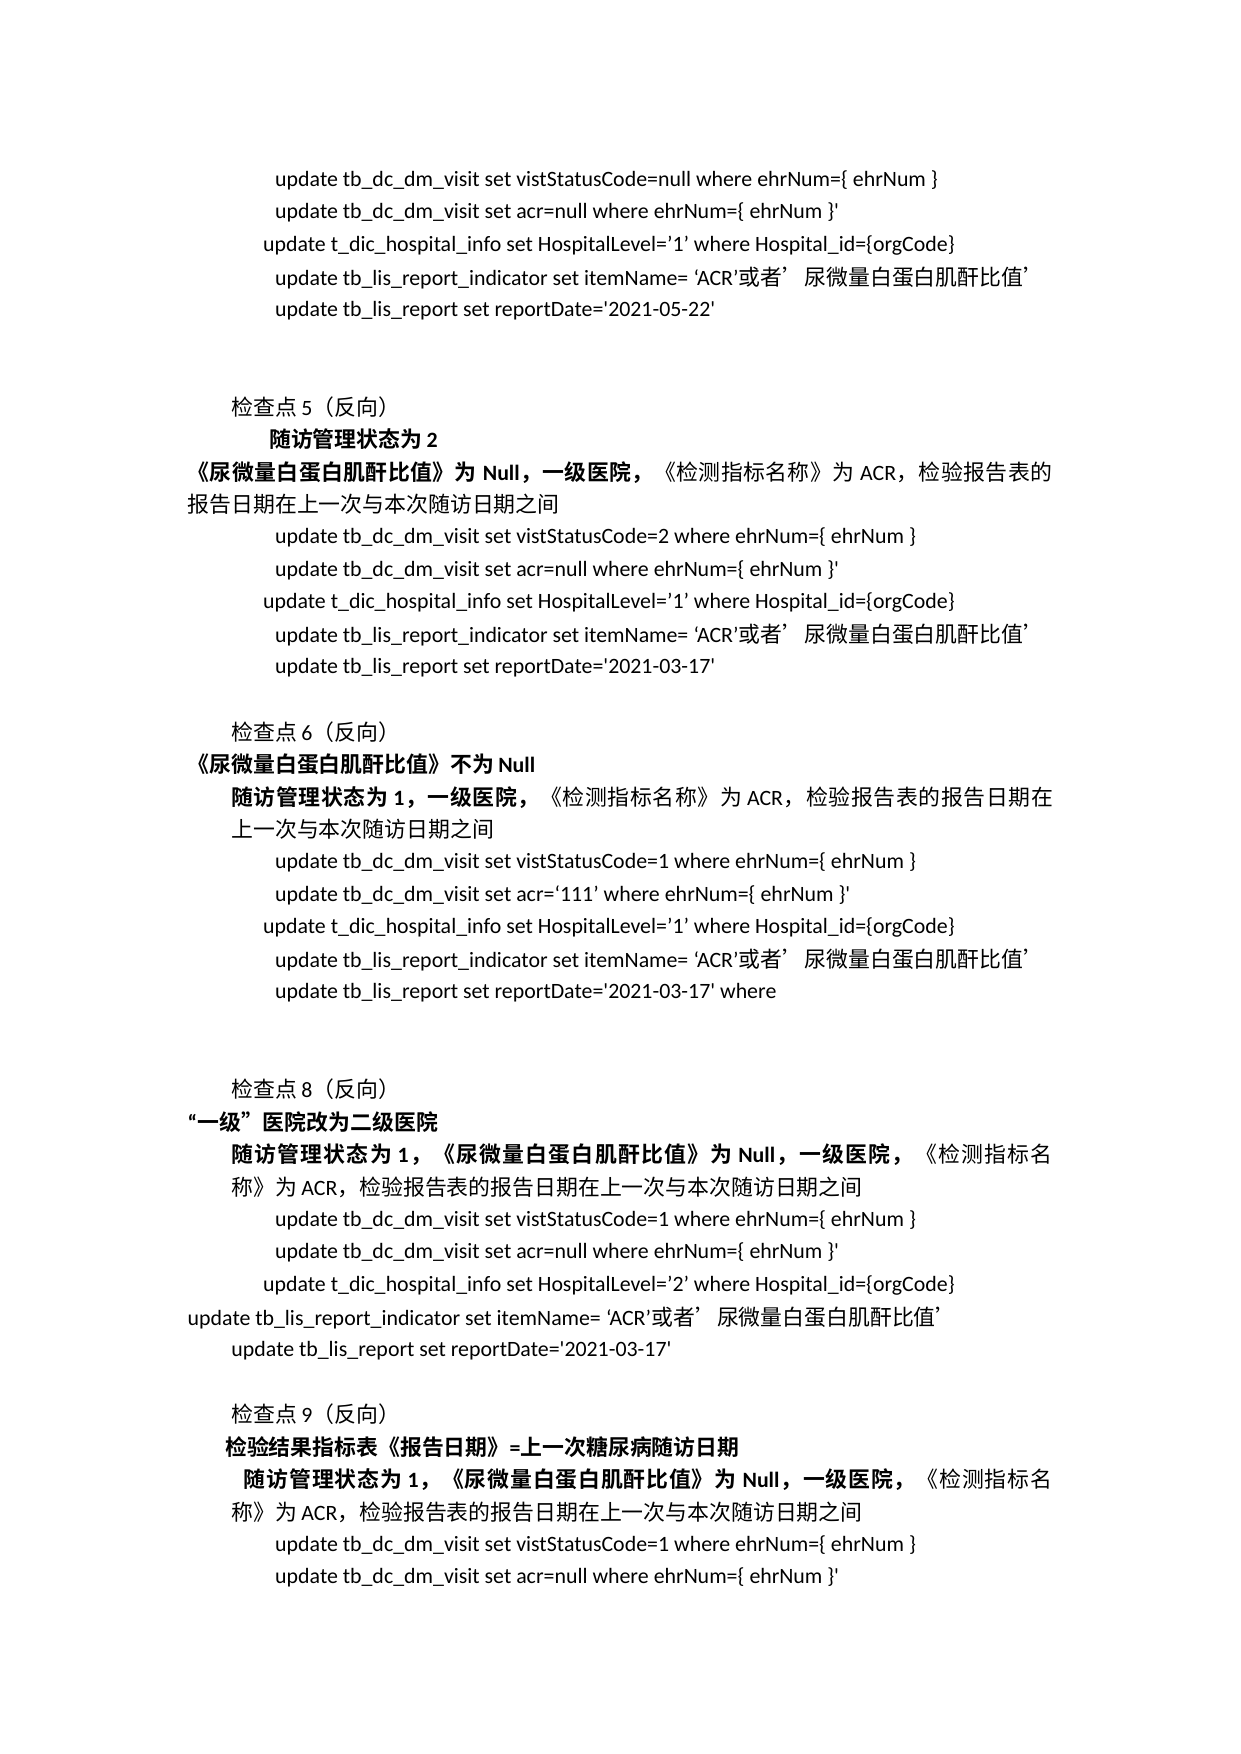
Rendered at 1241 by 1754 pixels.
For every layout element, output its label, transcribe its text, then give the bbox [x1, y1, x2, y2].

list 检查点6（反向） [231, 714, 1053, 747]
list update tb_dc_dm_visit set vistStatusCode=2 where ehrNum={ ehrNum } [231, 519, 1053, 552]
text update tb_lis_report_indicator set itemName= ‘ACR’或者’尿微量白蛋白肌酐比值’ [187, 942, 1053, 974]
list update tb_dc_dm_visit set vistStatusCode=1 where ehrNum={ ehrNum } [231, 1202, 1053, 1234]
list update tb_lis_report set reportDate='2021-03-17' [231, 1332, 1053, 1364]
text update t_dic_hospital_info set HospitalLevel=’1’ where Hospital_id={orgCode} [231, 227, 1053, 259]
text update t_dic_hospital_info set HospitalLevel=’2’ where Hospital_id={orgCode} [231, 1267, 1053, 1299]
text 随访管理状态为1，一级医院，《检测指标名称》为ACR，检验报告表的报告日期在上一次与本次随访日期之间 [231, 779, 1053, 844]
list update tb_lis_report set reportDate='2021-03-17' [231, 649, 1053, 682]
text update tb_dc_dm_visit set acr=null where ehrNum={ ehrNum }' [231, 194, 1053, 227]
text 随访管理状态为1，《尿微量白蛋白肌酐比值》为Null，一级医院，《检测指标名称》为ACR，检验报告表的报告日期在上一次与本次随访日期之间 [231, 1462, 1053, 1527]
text update tb_lis_report_indicator set itemName= ‘ACR’或者’尿微量白蛋白肌酐比值’ [187, 259, 1053, 292]
text update t_dic_hospital_info set HospitalLevel=’1’ where Hospital_id={orgCode} [231, 909, 1053, 942]
text update tb_dc_dm_visit set acr=null where ehrNum={ ehrNum }' [231, 1234, 1053, 1267]
list update tb_lis_report set reportDate='2021-03-17' where [231, 974, 1053, 1007]
text update t_dic_hospital_info set HospitalLevel=’1’ where Hospital_id={orgCode} [231, 584, 1053, 617]
list 检验结果指标表《报告日期》=上一次糖尿病随访日期 [225, 1429, 1053, 1462]
text 《尿微量白蛋白肌酐比值》为Null，一级医院，《检测指标名称》为ACR，检验报告表的报告日期在上一次与本次随访日期之间 [187, 454, 1053, 519]
list update tb_lis_report set reportDate='2021-05-22' [231, 292, 1053, 324]
list 检查点5（反向） [231, 389, 1053, 422]
list update tb_dc_dm_visit set vistStatusCode=1 where ehrNum={ ehrNum } [231, 844, 1053, 877]
list update tb_dc_dm_visit set vistStatusCode=1 where ehrNum={ ehrNum } [231, 1527, 1053, 1559]
text “一级”医院改为二级医院 [187, 1104, 1053, 1137]
text 随访管理状态为1，《尿微量白蛋白肌酐比值》为Null，一级医院，《检测指标名称》为ACR，检验报告表的报告日期在上一次与本次随访日期之间 [231, 1137, 1053, 1202]
text update tb_lis_report_indicator set itemName= ‘ACR’或者’尿微量白蛋白肌酐比值’ [187, 1299, 1053, 1332]
list 检查点9（反向） [231, 1397, 1053, 1429]
text update tb_dc_dm_visit set acr=null where ehrNum={ ehrNum }' [231, 552, 1053, 584]
text 《尿微量白蛋白肌酐比值》不为Null [187, 747, 1053, 779]
list update tb_dc_dm_visit set vistStatusCode=null where ehrNum={ ehrNum } [231, 162, 1053, 194]
text update tb_lis_report_indicator set itemName= ‘ACR’或者’尿微量白蛋白肌酐比值’ [187, 617, 1053, 649]
list 检查点8（反向） [231, 1072, 1053, 1104]
text update tb_dc_dm_visit set acr=null where ehrNum={ ehrNum }' [231, 1559, 1053, 1592]
list 随访管理状态为2 [225, 422, 1053, 454]
text update tb_dc_dm_visit set acr=‘111’ where ehrNum={ ehrNum }' [231, 877, 1053, 909]
